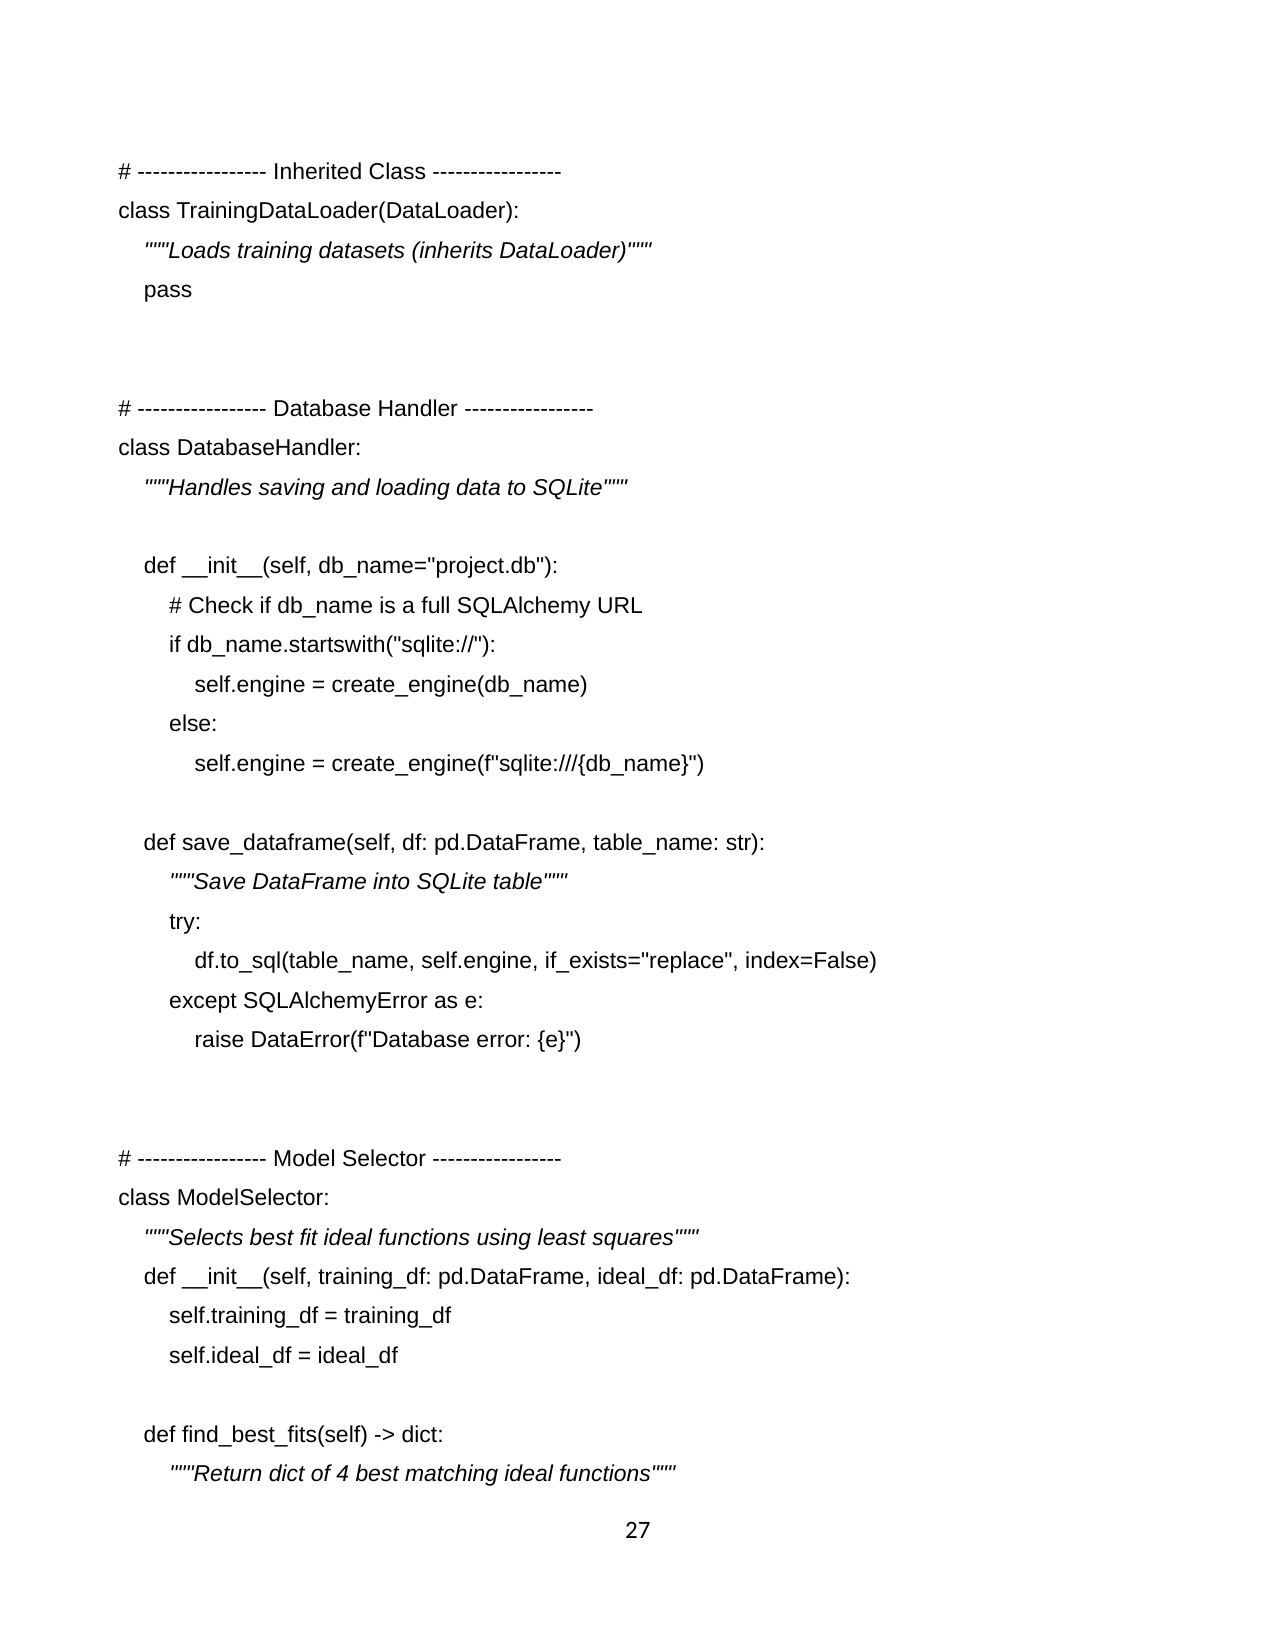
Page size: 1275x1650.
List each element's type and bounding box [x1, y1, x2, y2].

text [118, 118, 1157, 1487]
